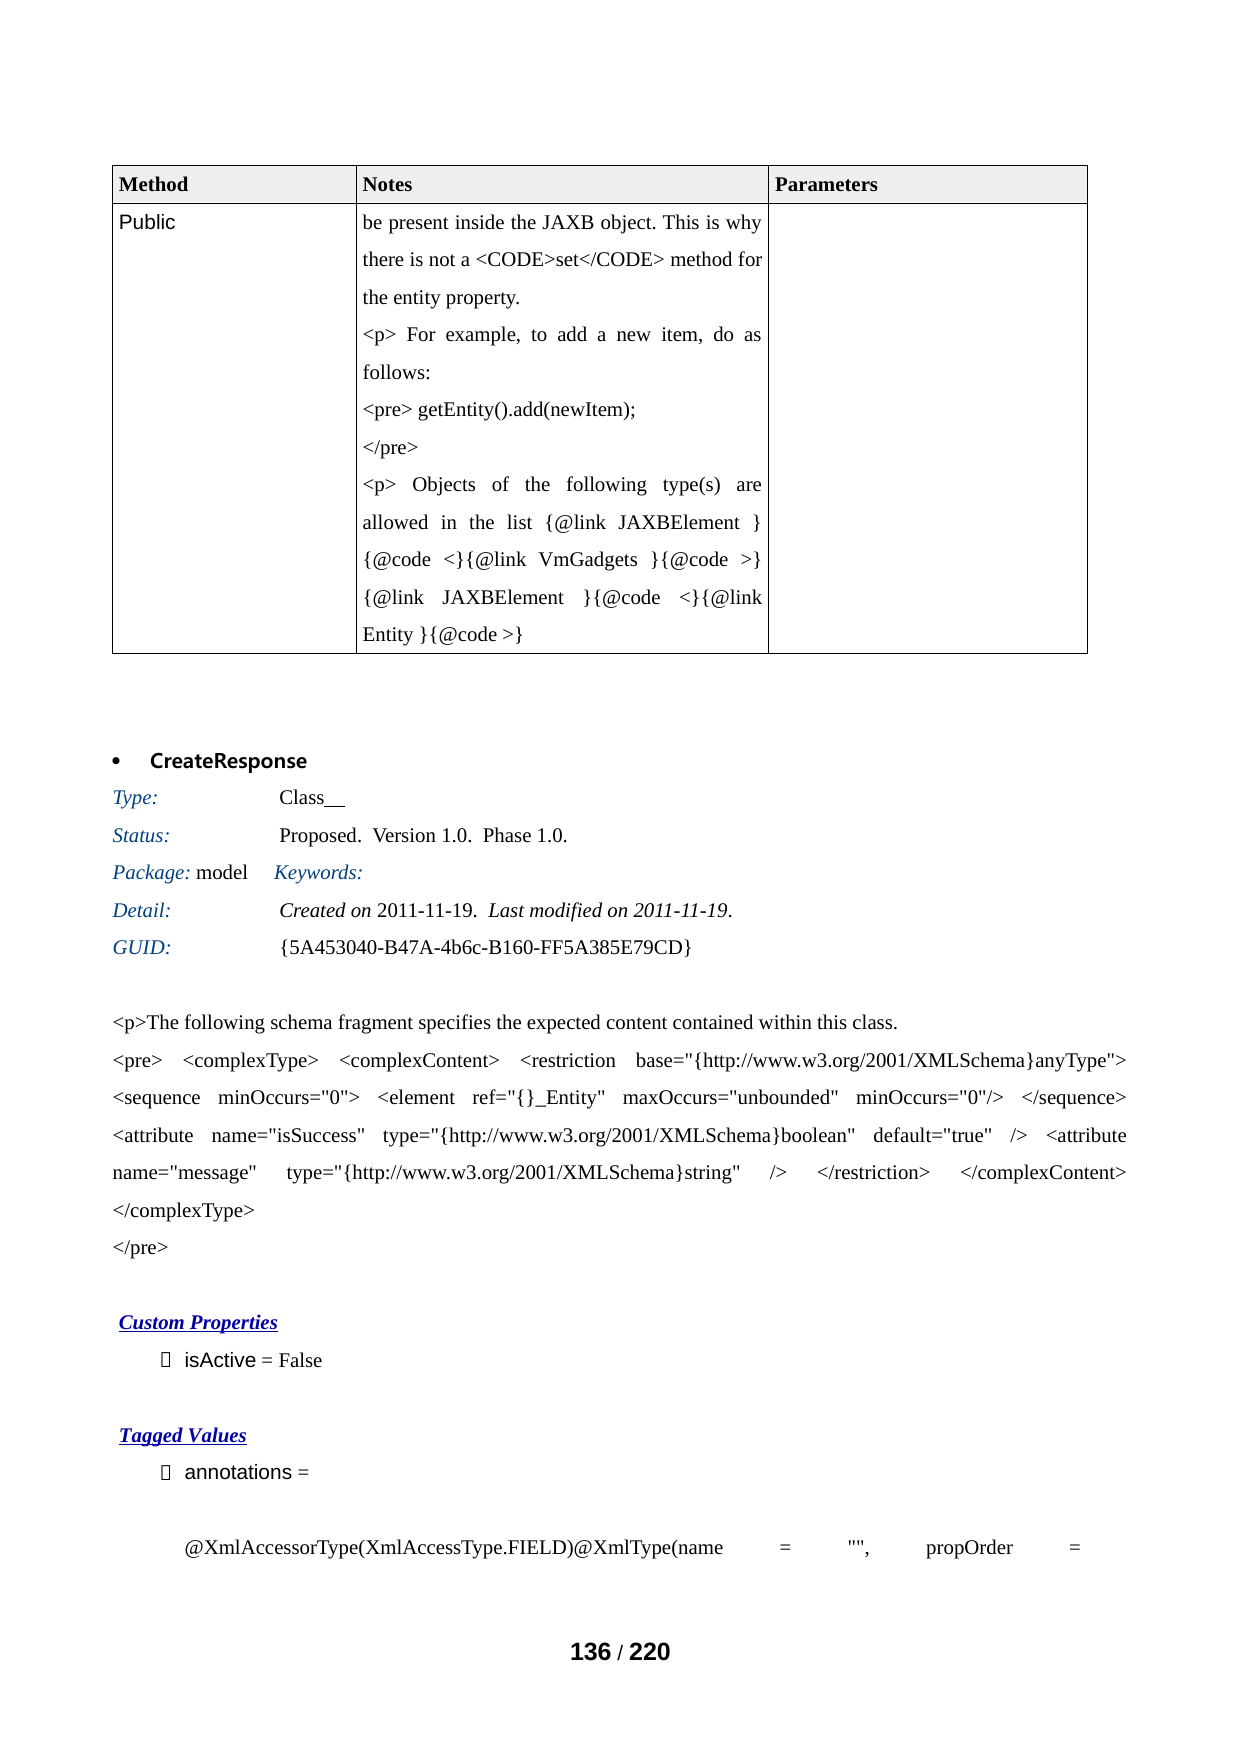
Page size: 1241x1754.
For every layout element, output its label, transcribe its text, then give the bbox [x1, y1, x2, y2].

text Package: model Keywords: [112, 853, 1128, 891]
subtitle CreateResponse [112, 741, 1128, 778]
text GUID: {5A453040-B47A-4b6c-B160-FF5A385E79CD} [112, 928, 1128, 966]
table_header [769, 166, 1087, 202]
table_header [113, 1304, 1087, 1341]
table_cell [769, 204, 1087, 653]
text <p>The following schema fragment specifies the expected content contained within this class. [112, 1003, 1128, 1041]
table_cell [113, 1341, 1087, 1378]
text Detail: Created on 2011-11-19. Last modified on 2011-11-19. [112, 891, 1128, 928]
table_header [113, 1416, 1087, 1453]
text <pre> <complexType> <complexContent> <restriction base="{http://www.w3.org/2001/XMLSchema}anyType"> <sequence minOccurs="0"> <element ref="{}_Entity" maxOccurs="unbounded" minOccurs="0"/> </sequence> <attribute name="isSuccess" type="{http://www.w3.org/2001/XMLSchema}boolean" default="true" /> <attribute name="message" type="{http://www.w3.org/2001/XMLSchema}string" /> </restriction> </complexContent> </complexType> [112, 1041, 1128, 1228]
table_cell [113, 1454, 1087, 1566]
text Type: Class [112, 778, 1128, 816]
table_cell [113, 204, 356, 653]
text Status: Proposed. Version 1.0. Phase 1.0. [112, 816, 1128, 853]
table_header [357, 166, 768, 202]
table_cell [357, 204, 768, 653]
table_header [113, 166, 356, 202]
text </pre> [112, 1228, 1128, 1266]
